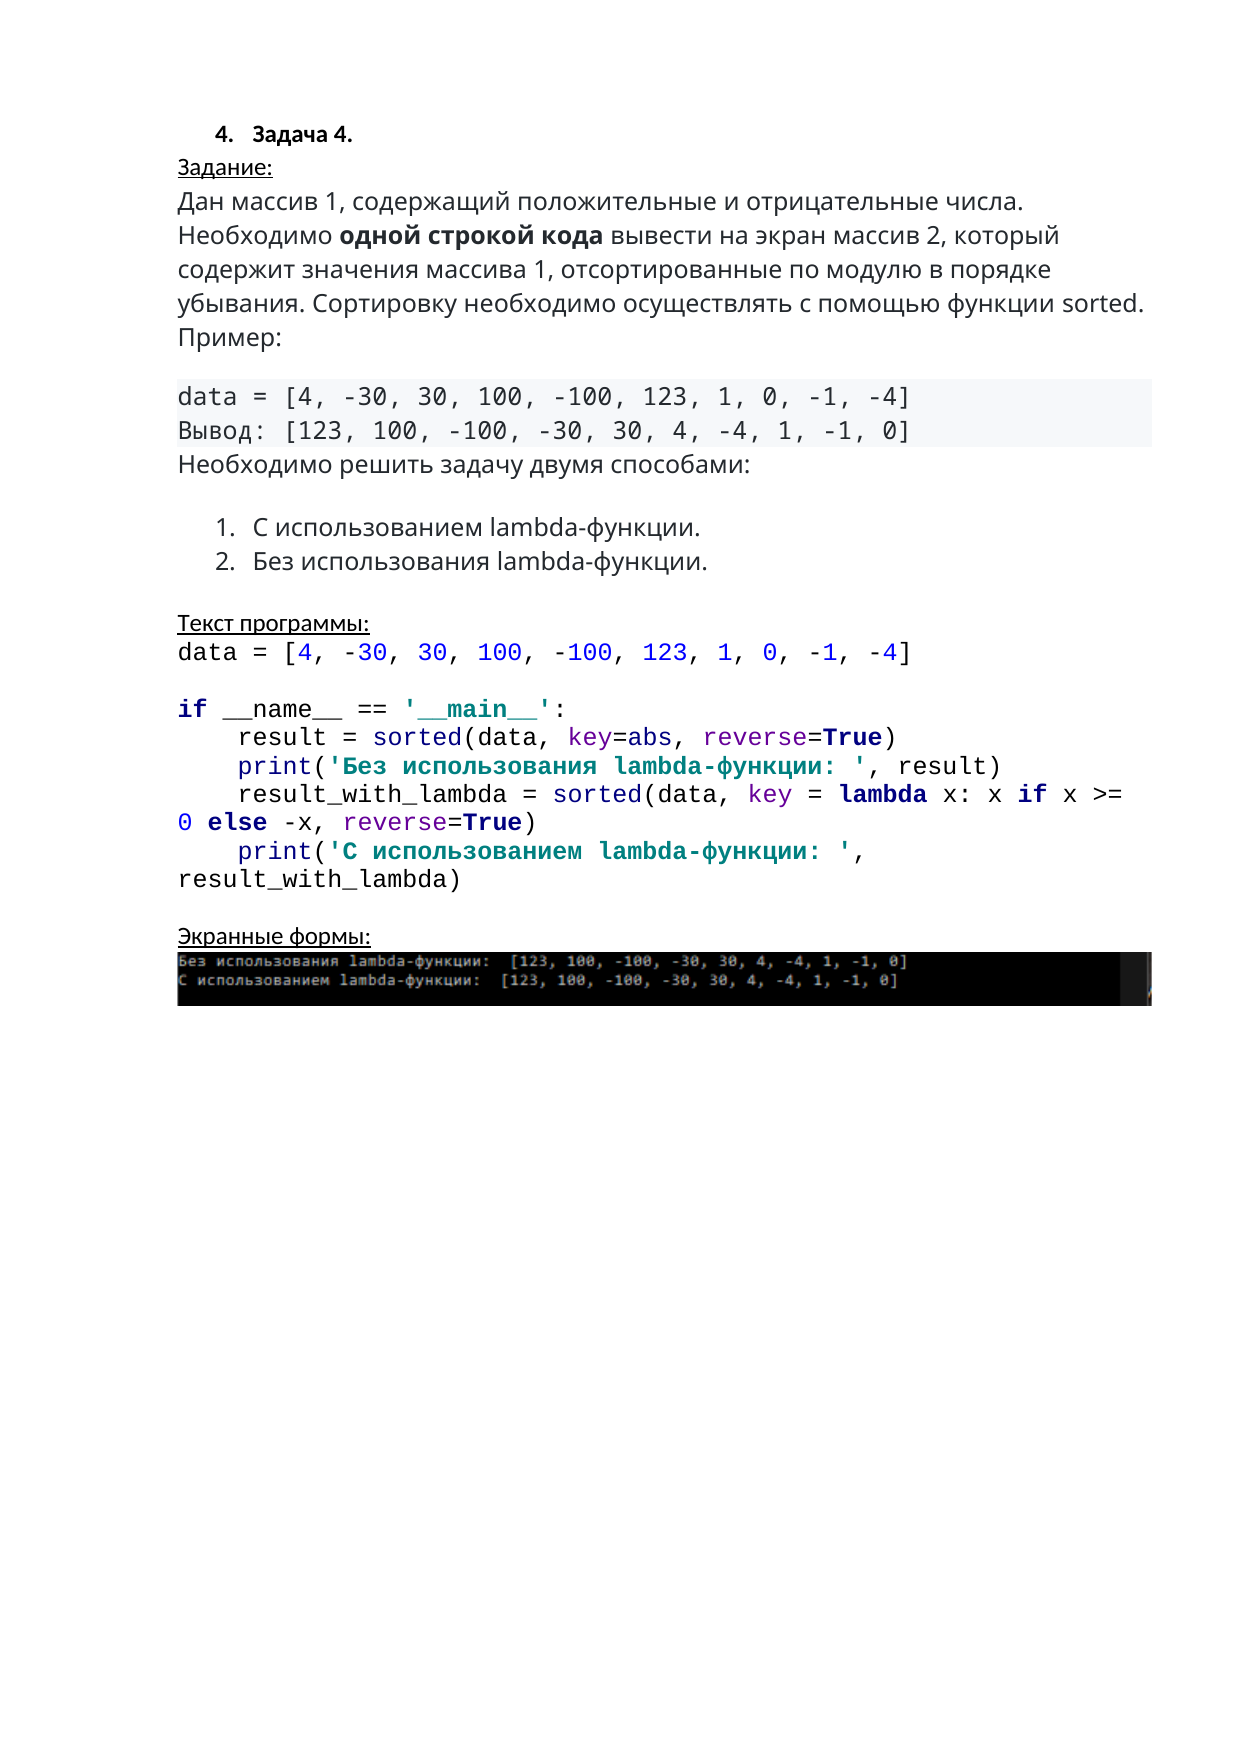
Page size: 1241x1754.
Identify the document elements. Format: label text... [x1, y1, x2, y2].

picture [177, 952, 1152, 1006]
text Вывод: [123, 100, -100, -30, 30, 4, -4, 1, -1, 0] [177, 413, 1152, 447]
text Дан массив 1, содержащий положительные и отрицательные числа. Необходимо одной строкой кода вывести на экран массив 2, который содержит значения массива 1, отсортированные по модулю в порядке убывания. Сортировку необходимо осуществлять с помощью функции sorted. Пример: [177, 183, 1152, 354]
text Текст программы: [177, 607, 1152, 638]
text data = [4, -30, 30, 100, -100, 123, 1, 0, -1, -4] [177, 379, 1152, 413]
list С использованием lambda-функции. [215, 510, 1152, 544]
text Необходимо решить задачу двумя способами: [177, 447, 1152, 481]
text Задание: [177, 151, 1152, 181]
list Без использования lambda-функции. [215, 544, 1152, 578]
list Задача 4. [215, 118, 1152, 149]
text Экранные формы: [177, 920, 1152, 952]
text data = [4, -30, 30, 100, -100, 123, 1, 0, -1, -4] if __name__ == '__main__': result = sorted(data, key=abs, reverse=True) print('Без использования lambda-функции: ', result) result_with_lambda = sorted(data, key = lambda x: x if x >= 0 else -x, reverse=True) print('С использованием lambda-функции: ', result_with_lambda) [177, 640, 1152, 895]
